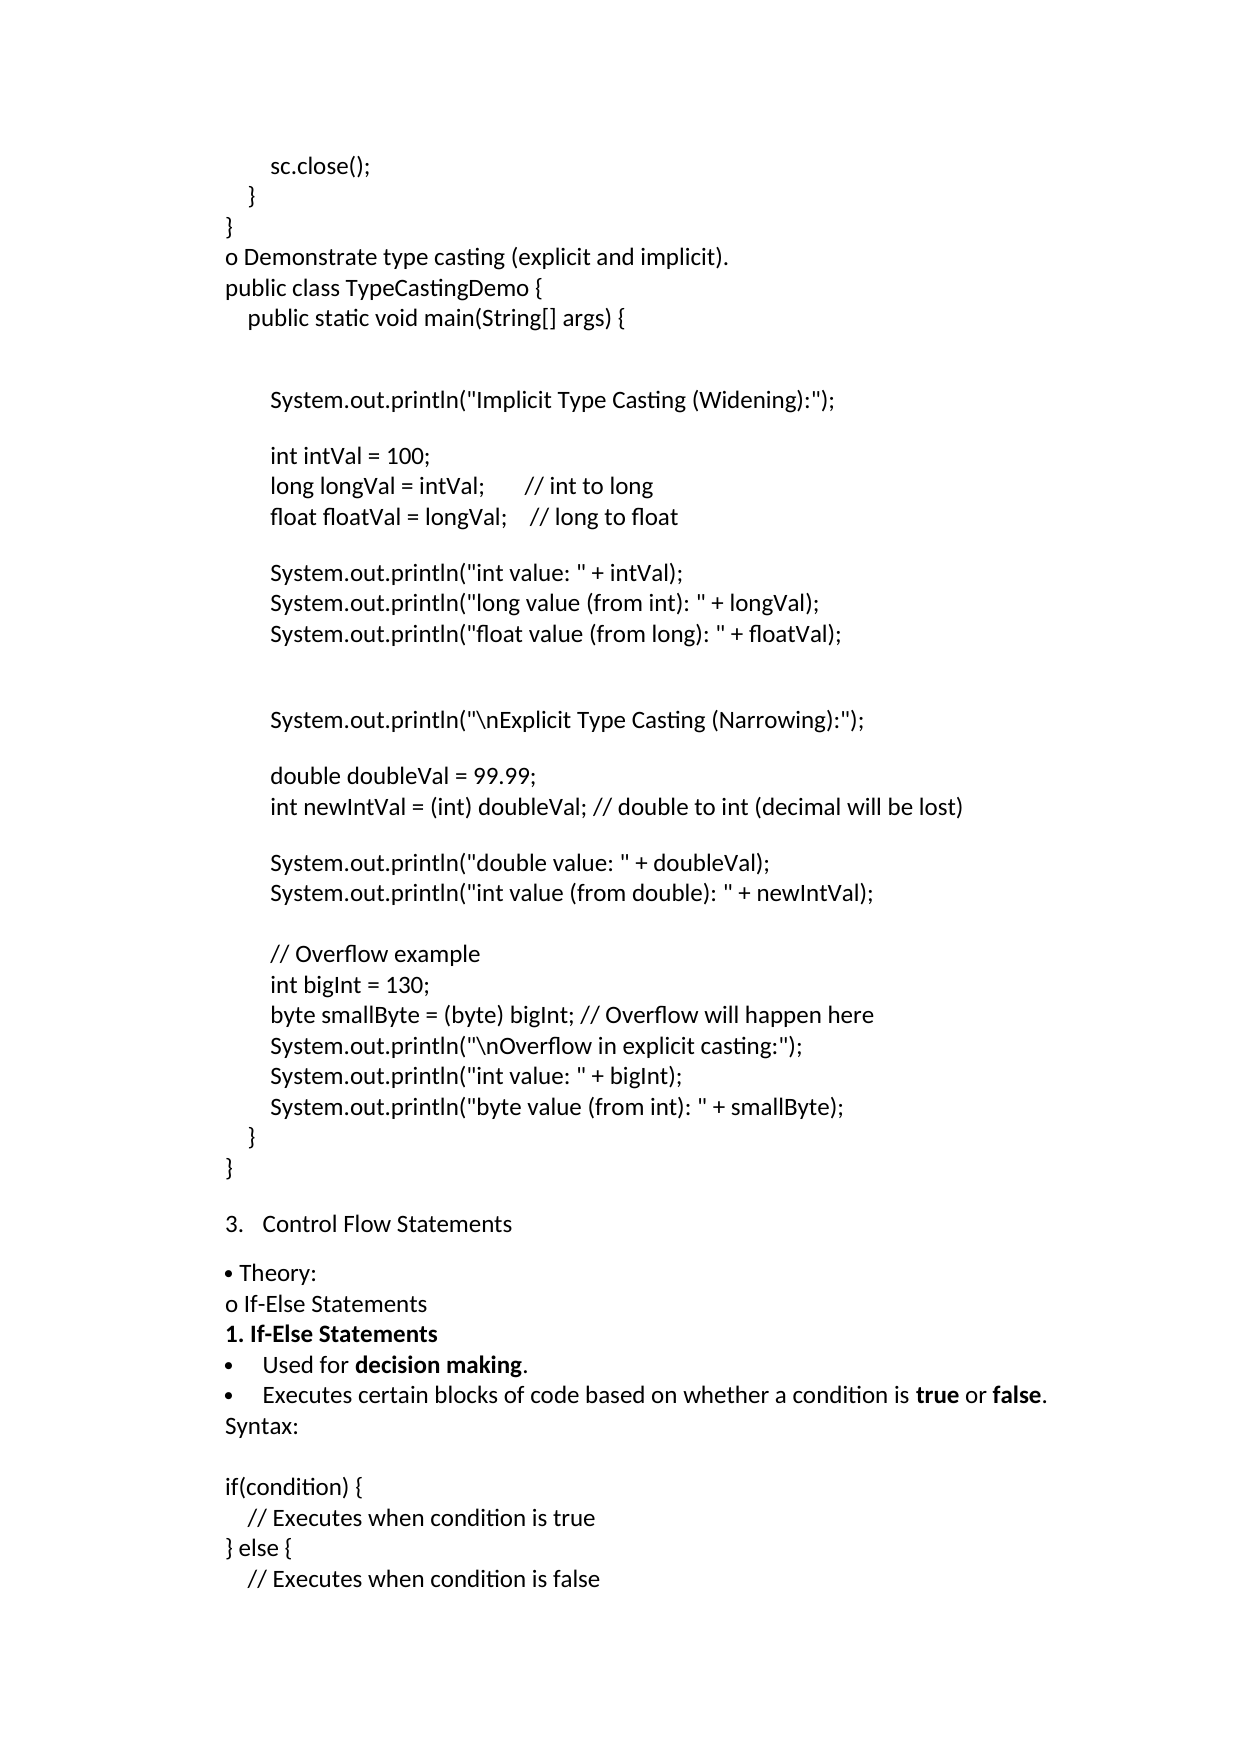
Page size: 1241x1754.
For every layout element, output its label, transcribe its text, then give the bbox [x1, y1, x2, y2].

text o If-Else Statements [225, 1288, 1053, 1318]
text } else { [225, 1532, 1053, 1563]
text // Executes when condition is true [225, 1502, 1053, 1532]
text if(condition) { [225, 1471, 1053, 1502]
text System.out.println("\nOverflow in explicit casting:"); [225, 1030, 1053, 1060]
text float floatVal = longVal; // long to float [225, 501, 1053, 531]
text // Executes when condition is false [225, 1563, 1053, 1593]
text double doubleVal = 99.99; [225, 760, 1053, 791]
text System.out.println("byte value (from int): " + smallByte); [225, 1091, 1053, 1121]
text int newIntVal = (int) doubleVal; // double to int (decimal will be lost) [225, 791, 1053, 821]
text o Demonstrate type casting (explicit and implicit). [225, 242, 1053, 272]
text } [225, 211, 1053, 242]
text 1. If-Else Statements [225, 1318, 1053, 1349]
text byte smallByte = (byte) bigInt; // Overflow will happen here [225, 999, 1053, 1030]
list Used for decision making. [225, 1349, 1053, 1379]
text System.out.println("int value: " + bigInt); [225, 1060, 1053, 1091]
text } [225, 1152, 1053, 1182]
text System.out.println("float value (from long): " + floatVal); [225, 618, 1053, 648]
text public static void main(String[] args) { [225, 303, 1053, 333]
text // Overflow example [225, 938, 1053, 969]
text System.out.println("long value (from int): " + longVal); [225, 587, 1053, 618]
text System.out.println("int value (from double): " + newIntVal); [225, 877, 1053, 908]
list Control Flow Statements [225, 1208, 1053, 1238]
text } [225, 181, 1053, 211]
text sc.close(); [225, 150, 1053, 181]
text Syntax: [225, 1410, 1053, 1441]
text long longVal = intVal; // int to long [225, 470, 1053, 501]
text System.out.println("double value: " + doubleVal); [225, 847, 1053, 877]
text public class TypeCastingDemo { [225, 272, 1053, 303]
text int bigInt = 130; [225, 969, 1053, 999]
text } [225, 1121, 1053, 1152]
text System.out.println("Implicit Type Casting (Widening):"); [225, 384, 1053, 414]
text System.out.println("\nExplicit Type Casting (Narrowing):"); [225, 704, 1053, 735]
text int intVal = 100; [225, 440, 1053, 470]
text Theory: [225, 1257, 1053, 1288]
text System.out.println("int value: " + intVal); [225, 557, 1053, 587]
list Executes certain blocks of code based on whether a condition is true or false. [225, 1379, 1053, 1410]
